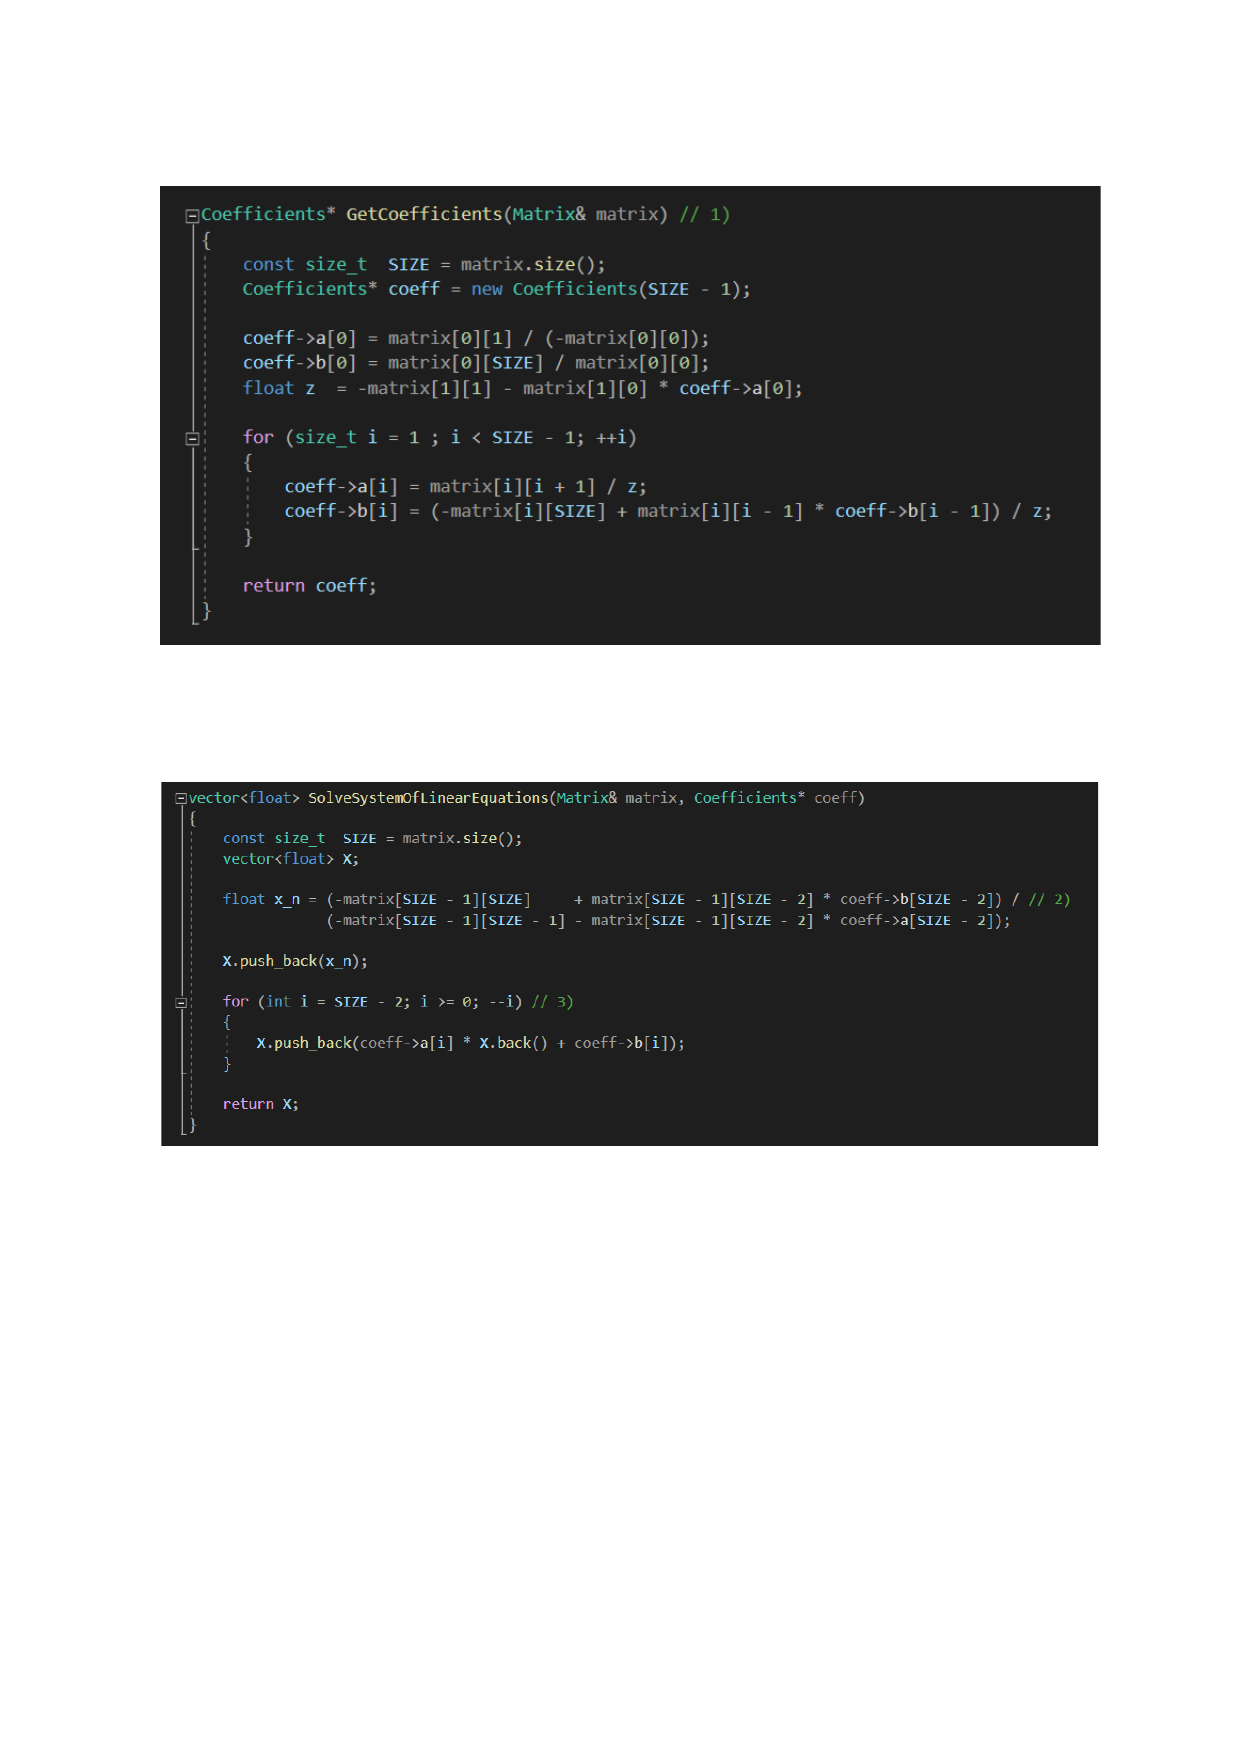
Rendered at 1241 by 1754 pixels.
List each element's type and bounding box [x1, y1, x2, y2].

picture [161, 782, 1099, 1146]
picture [160, 186, 1101, 645]
